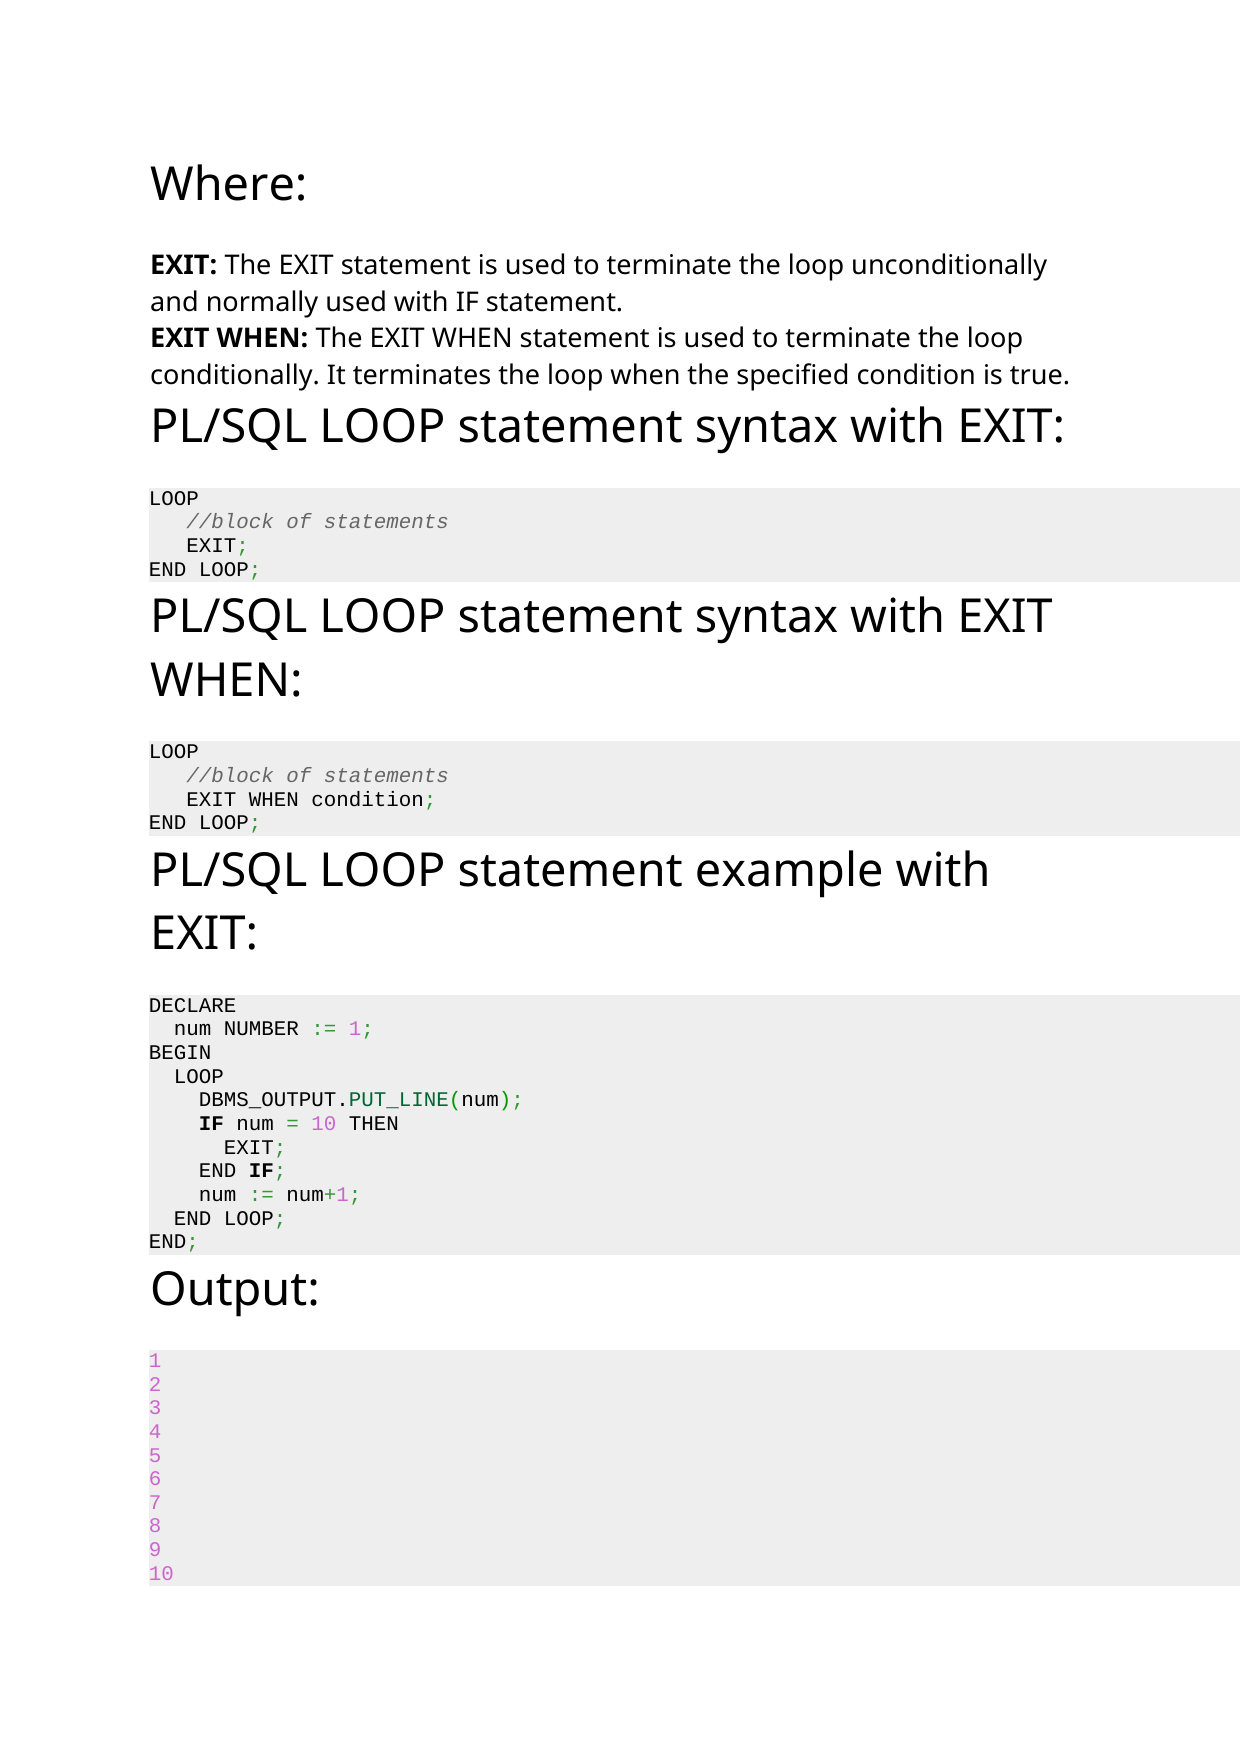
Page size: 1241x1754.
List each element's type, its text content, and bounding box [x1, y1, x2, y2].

subtitle PL/SQL LOOP statement example with EXIT: [150, 836, 1090, 963]
table_header 1 2 3 4 5 6 7 8 9 10 [149, 1350, 1240, 1586]
table_header LOOP //block of statements EXIT; END LOOP; [149, 488, 1240, 582]
table_header DECLARE num NUMBER := 1; BEGIN LOOP DBMS_OUTPUT.PUT_LINE(num); IF num = 10 THEN EXIT; END IF; num := num+1; END LOOP; END; [149, 995, 1240, 1255]
table_header LOOP //block of statements EXIT WHEN condition; END LOOP; [149, 741, 1240, 836]
subtitle PL/SQL LOOP statement syntax with EXIT WHEN: [150, 582, 1090, 710]
subtitle Output: [150, 1255, 1090, 1319]
text EXIT: The EXIT statement is used to terminate the loop unconditionally and normally used with IF statement. EXIT WHEN: The EXIT WHEN statement is used to terminate the loop conditionally. It terminates the loop when the specified condition is true. [150, 245, 1090, 393]
subtitle Where: [150, 150, 1090, 214]
subtitle PL/SQL LOOP statement syntax with EXIT: [150, 393, 1090, 456]
